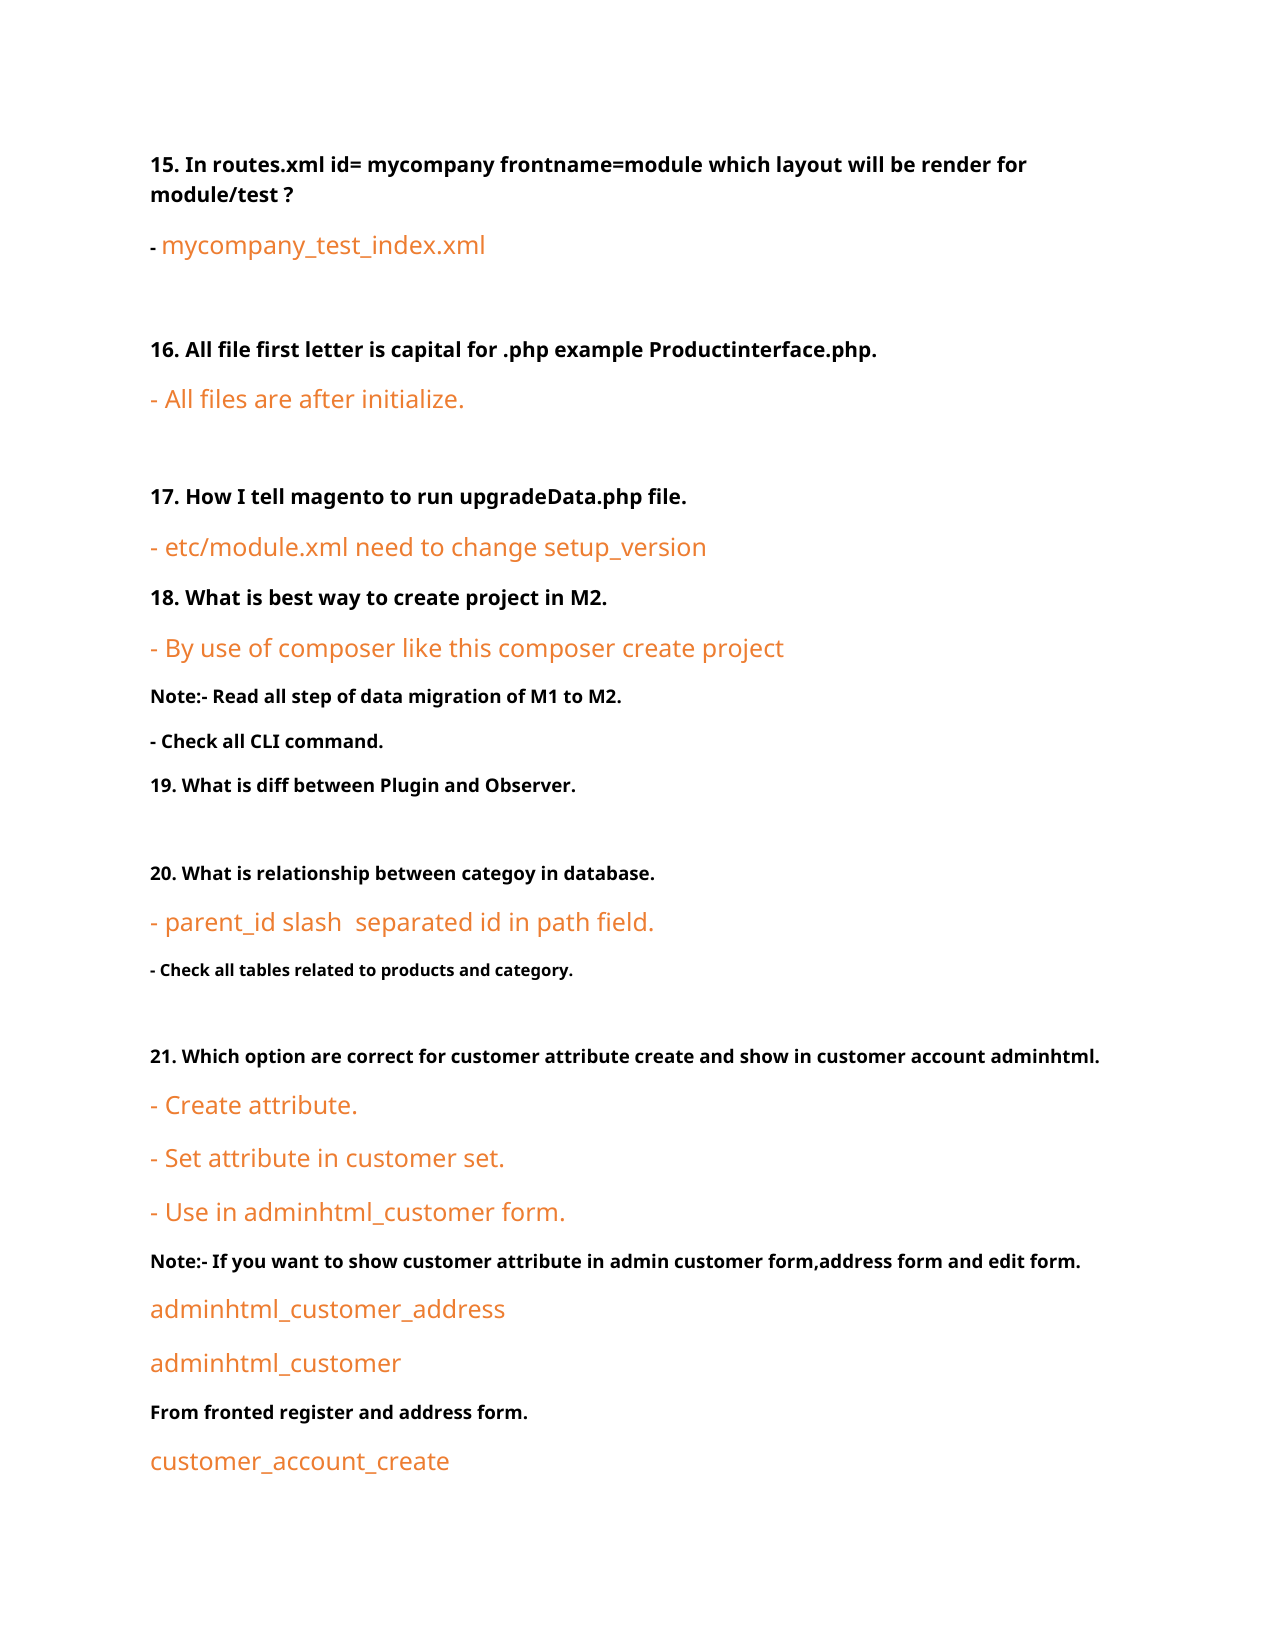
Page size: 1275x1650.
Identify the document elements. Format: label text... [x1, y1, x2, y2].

text - Set attribute in customer set. [150, 1141, 1125, 1175]
text 15. In routes.xml id= mycompany frontname=module which layout will be render for module/test ? [150, 150, 1125, 209]
text 16. All file first letter is capital for .php example Productinterface.php. [150, 335, 1125, 363]
text 17. How I tell magento to run upgradeData.php file. [150, 482, 1125, 511]
text - By use of composer like this composer create project [150, 630, 1125, 664]
text Note:- If you want to show customer attribute in admin customer form,address form and edit form. [150, 1248, 1125, 1273]
text 19. What is diff between Plugin and Observer. [150, 772, 1125, 798]
text - Create attribute. [150, 1088, 1125, 1122]
text - etc/module.xml need to change setup_version [150, 530, 1125, 564]
text 21. Which option are correct for customer attribute create and show in customer account adminhtml. [150, 1043, 1125, 1069]
text From fronted register and address form. [150, 1399, 1125, 1424]
text - mycompany_test_index.xml [150, 228, 1125, 262]
text - All files are after initialize. [150, 382, 1125, 416]
text 18. What is best way to create project in M2. [150, 583, 1125, 612]
text 20. What is relationship between categoy in database. [150, 861, 1125, 886]
text - Check all CLI command. [150, 728, 1125, 753]
text - Use in adminhtml_customer form. [150, 1194, 1125, 1228]
text customer_account_create [150, 1443, 1125, 1477]
text - Check all tables related to products and category. [150, 958, 1125, 981]
text adminhtml_customer [150, 1346, 1125, 1379]
text - parent_id slash separated id in path field. [150, 905, 1125, 939]
text adminhtml_customer_address [150, 1292, 1125, 1326]
text Note:- Read all step of data migration of M1 to M2. [150, 684, 1125, 709]
